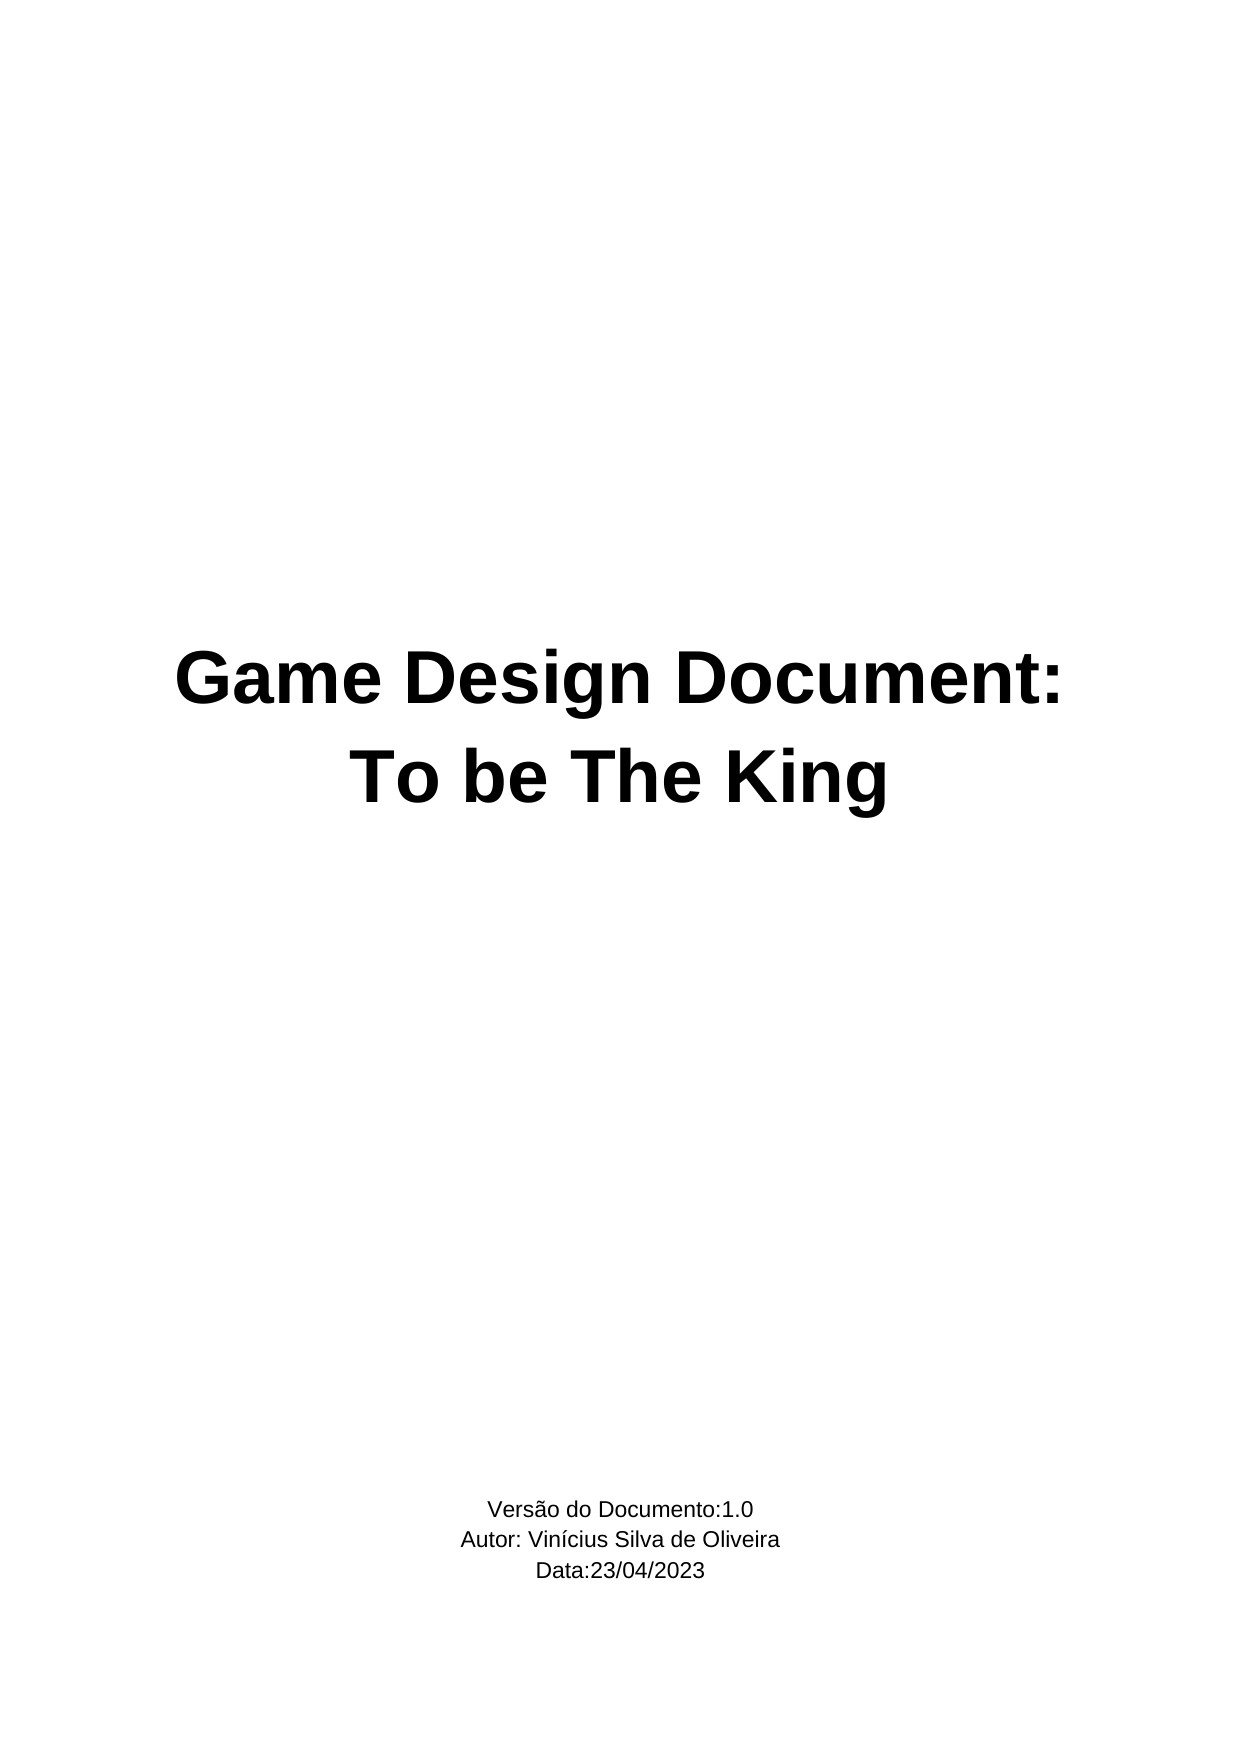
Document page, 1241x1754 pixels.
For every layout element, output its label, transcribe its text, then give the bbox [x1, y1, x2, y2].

text Autor: Vinícius Silva de Oliveira [150, 1526, 1090, 1553]
text Game Design Document: [150, 633, 1090, 719]
text To be The King [150, 732, 1090, 819]
text Versão do Documento:1.0 [150, 1496, 1090, 1523]
text Data:23/04/2023 [150, 1557, 1090, 1583]
